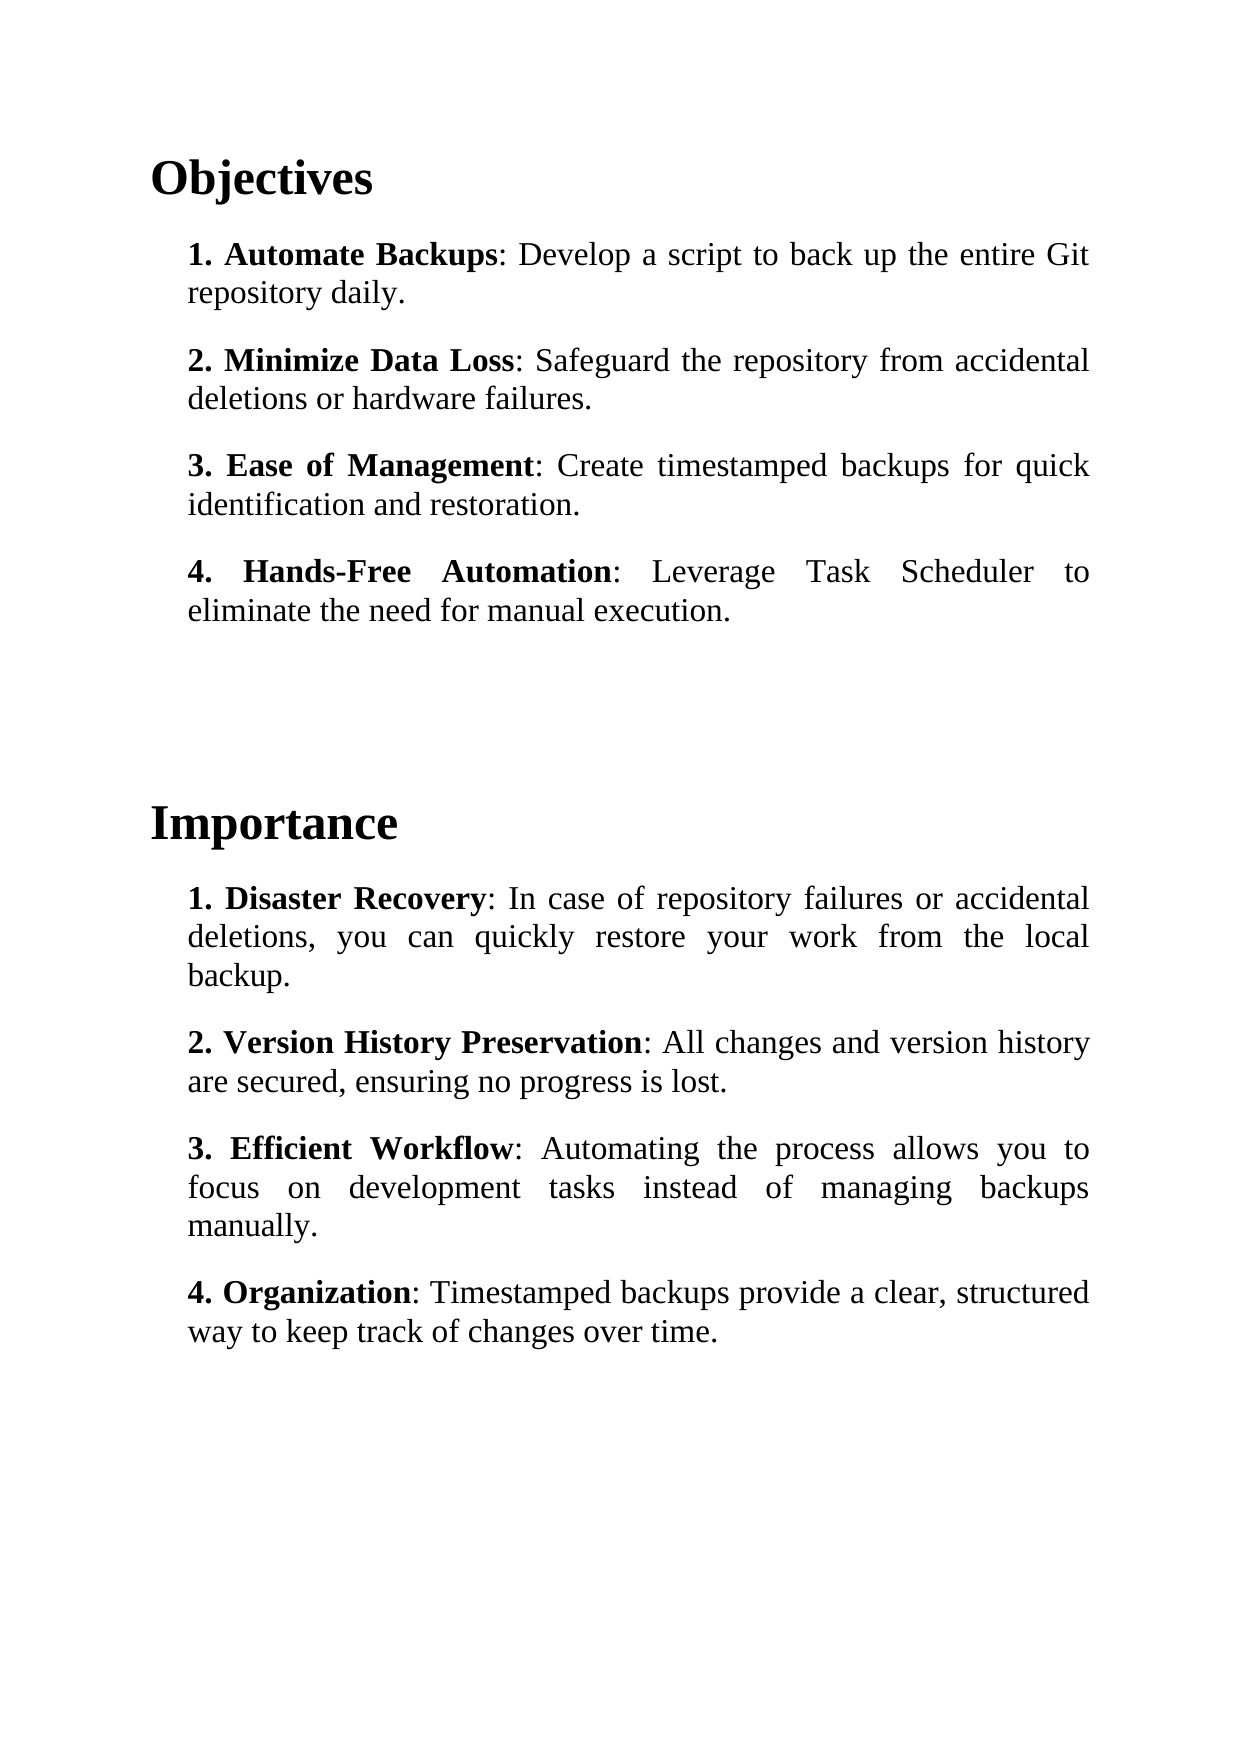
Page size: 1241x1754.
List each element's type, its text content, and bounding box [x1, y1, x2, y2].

list Automate Backups: Develop a script to back up the entire Git repository daily. [187, 234, 1089, 311]
list Disaster Recovery: In case of repository failures or accidental deletions, you can quickly restore your work from the local backup. [187, 878, 1091, 993]
list Version History Preservation: All changes and version history are secured, ensuring no progress is lost. [187, 1022, 1091, 1099]
list Hands-Free Automation: Leverage Task Scheduler to eliminate the need for manual execution. [187, 552, 1091, 628]
subtitle Objectives [150, 148, 1103, 205]
list Ease of Management: Create timestamped backups for quick identification and restoration. [187, 446, 1090, 522]
list Organization: Timestamped backups provide a clear, structured way to keep track of changes over time. [187, 1273, 1090, 1349]
list Minimize Data Loss: Safeguard the repository from accidental deletions or hardware failures. [187, 340, 1090, 417]
list Efficient Workflow: Automating the process allows you to focus on development tasks instead of managing backups manually. [187, 1128, 1090, 1243]
subtitle Importance [150, 792, 1103, 850]
